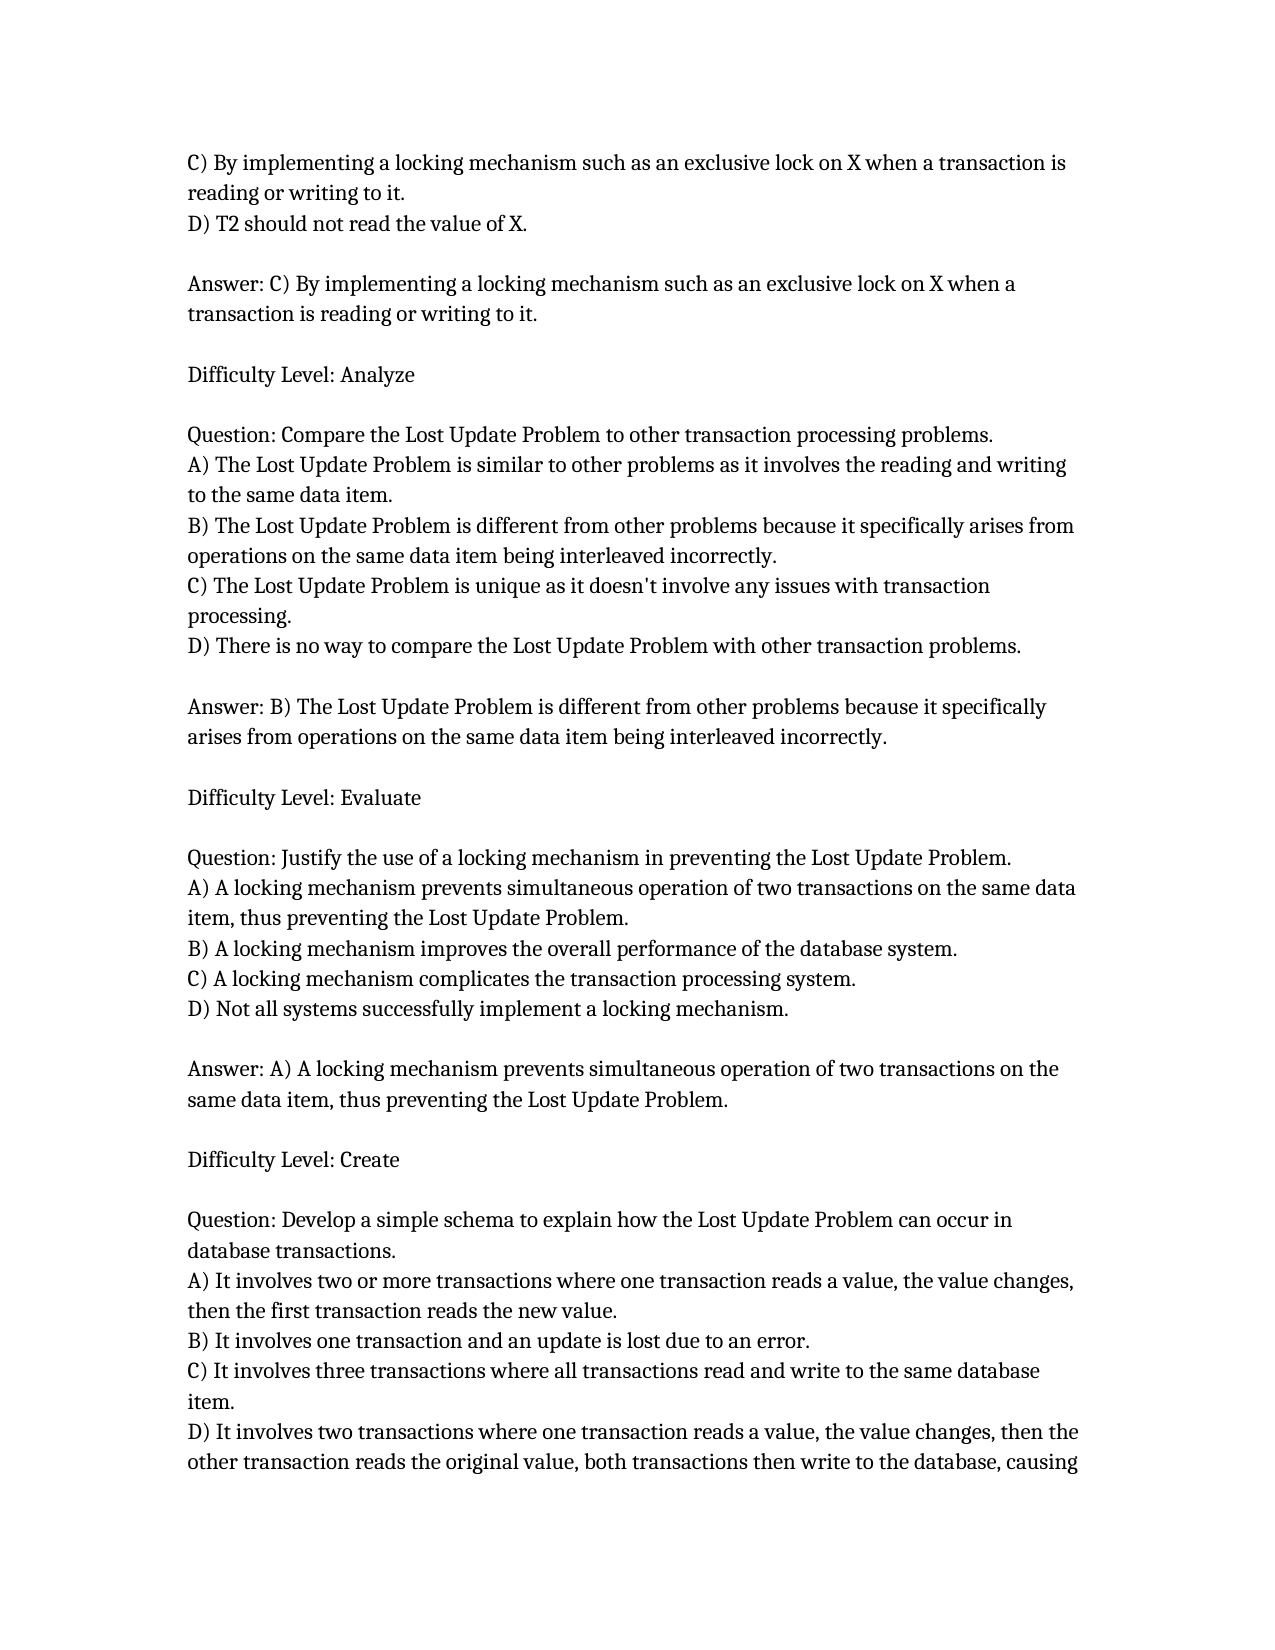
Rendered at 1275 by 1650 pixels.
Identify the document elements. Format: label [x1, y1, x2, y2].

text [187, 150, 1087, 1475]
